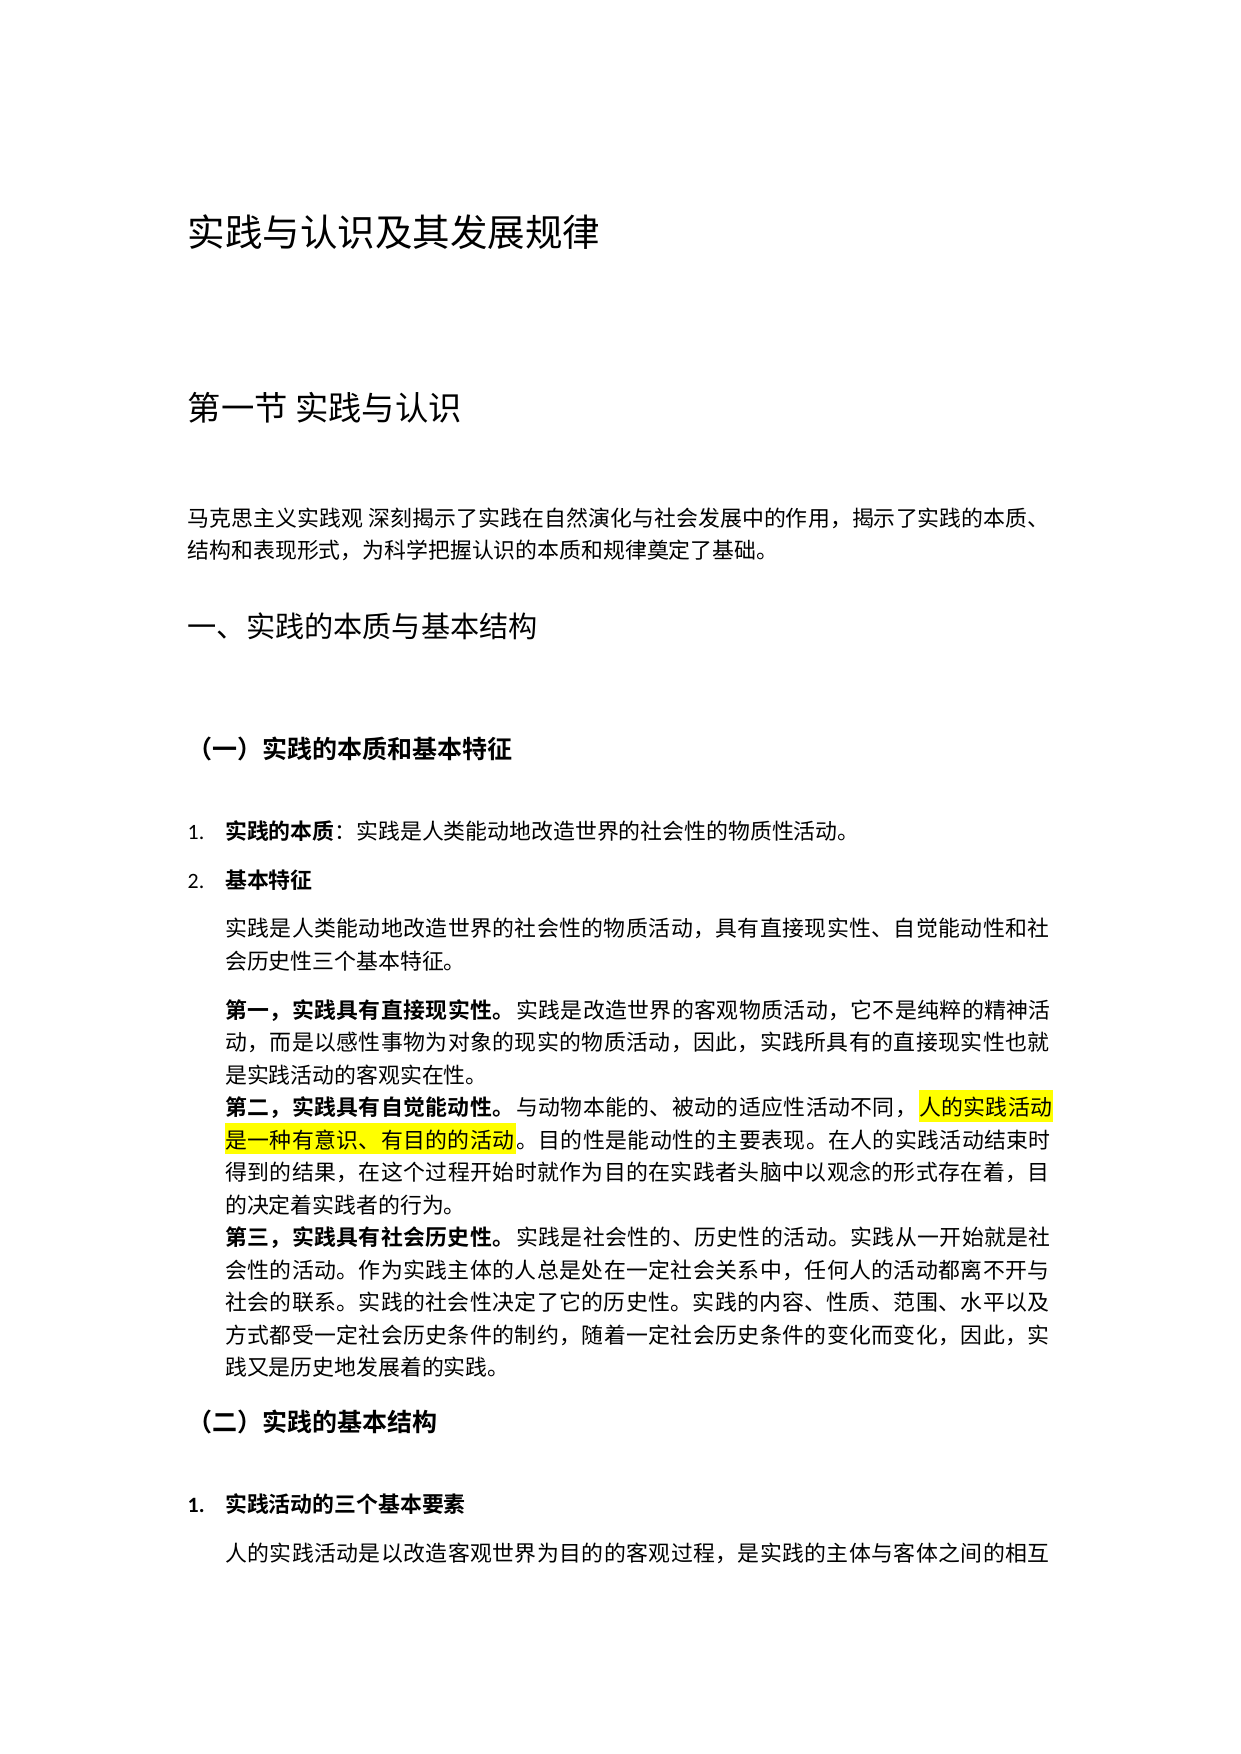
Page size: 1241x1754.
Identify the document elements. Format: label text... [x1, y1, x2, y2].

subtitle （二）实践的基本结构 [187, 1388, 1053, 1453]
list 实践的本质：实践是人类能动地改造世界的社会性的物质性活动。 [187, 813, 1053, 846]
list 实践活动的三个基本要素 [187, 1487, 1053, 1519]
list 基本特征 [187, 862, 1053, 895]
subtitle 第一节 实践与认识 [187, 373, 1053, 438]
subtitle （一）实践的本质和基本特征 [187, 715, 1053, 780]
list 实践是人类能动地改造世界的社会性的物质活动，具有直接现实性、自觉能动性和社会历史性三个基本特征。 [225, 911, 1053, 976]
list 第一，实践具有直接现实性。实践是改造世界的客观物质活动，它不是纯粹的精神活动，而是以感性事物为对象的现实的物质活动，因此，实践所具有的直接现实性也就是实践活动的客观实在性。 [225, 992, 1053, 1090]
subtitle 实践与认识及其发展规律 [187, 197, 1053, 262]
list 第二，实践具有自觉能动性。与动物本能的、被动的适应性活动不同，人的实践活动是一种有意识、有目的的活动。目的性是能动性的主要表现。在人的实践活动结束时得到的结果，在这个过程开始时就作为目的在实践者头脑中以观念的形式存在着，目的决定着实践者的行为。 [225, 1090, 1053, 1220]
list 第三，实践具有社会历史性。实践是社会性的、历史性的活动。实践从一开始就是社会性的活动。作为实践主体的人总是处在一定社会关系中，任何人的活动都离不开与社会的联系。实践的社会性决定了它的历史性。实践的内容、性质、范围、水平以及方式都受一定社会历史条件的制约，随着一定社会历史条件的变化而变化，因此，实践又是历史地发展着的实践。 [225, 1220, 1053, 1382]
subtitle 一、实践的本质与基本结构 [187, 592, 1053, 657]
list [225, 1535, 1053, 1568]
text 马克思主义实践观 深刻揭示了实践在自然演化与社会发展中的作用，揭示了实践的本质、结构和表现形式，为科学把握认识的本质和规律奠定了基础。 [187, 500, 1053, 565]
